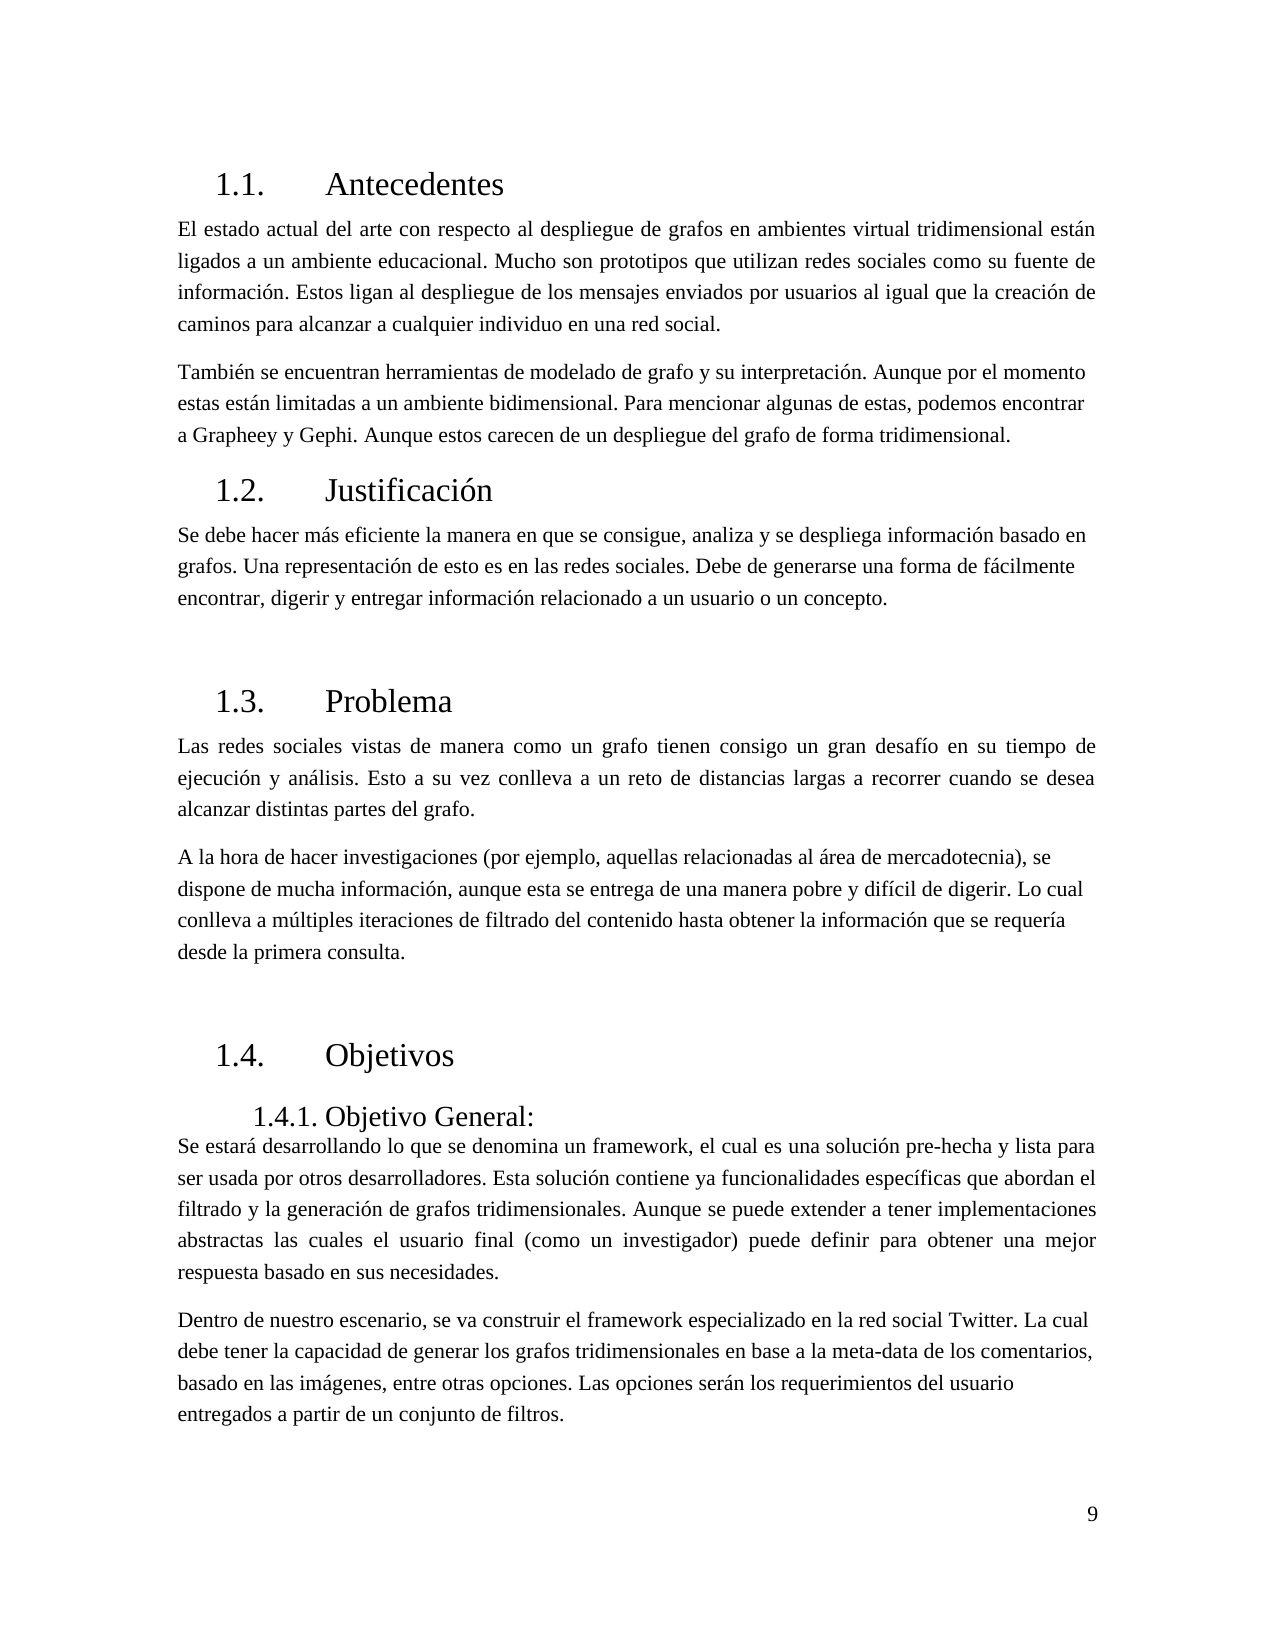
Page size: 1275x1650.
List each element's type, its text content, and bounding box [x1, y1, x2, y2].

subtitle Objetivos [215, 1035, 1098, 1073]
subtitle Antecedentes [215, 164, 1098, 203]
text El estado actual del arte con respecto al despliegue de grafos en ambientes virtual tridimensional están ligados a un ambiente educacional. Mucho son prototipos que utilizan redes sociales como su fuente de información. Estos ligan al despliegue de los mensajes enviados por usuarios al igual que la creación de caminos para alcanzar a cualquier individuo en una red social. [177, 216, 1098, 336]
text Dentro de nuestro escenario, se va construir el framework especializado en la red social Twitter. La cual debe tener la capacidad de generar los grafos tridimensionales en base a la meta-data de los comentarios, basado en las imágenes, entre otras opciones. Las opciones serán los requerimientos del usuario entregados a partir de un conjunto de filtros. [177, 1307, 1098, 1427]
subtitle Problema [215, 681, 1098, 719]
text Las redes sociales vistas de manera como un grafo tienen consigo un gran desafío en su tiempo de ejecución y análisis. Esto a su vez conlleva a un reto de distancias largas a recorrer cuando se desea alcanzar distintas partes del grafo. [177, 733, 1098, 821]
subtitle Objetivo General: [252, 1099, 1098, 1133]
text También se encuentran herramientas de modelado de grafo y su interpretación. Aunque por el momento estas están limitadas a un ambiente bidimensional. Para mencionar algunas de estas, podemos encontrar a Grapheey y Gephi. Aunque estos carecen de un despliegue del grafo de forma tridimensional. [177, 359, 1098, 447]
subtitle Justificación [215, 470, 1098, 508]
text Se estará desarrollando lo que se denomina un framework, el cual es una solución pre-hecha y lista para ser usada por otros desarrolladores. Esta solución contiene ya funcionalidades específicas que abordan el filtrado y la generación de grafos tridimensionales. Aunque se puede extender a tener implementaciones abstractas las cuales el usuario final (como un investigador) puede definir para obtener una mejor respuesta basado en sus necesidades. [177, 1133, 1098, 1284]
text A la hora de hacer investigaciones (por ejemplo, aquellas relacionadas al área de mercadotecnia), se dispone de mucha información, aunque esta se entrega de una manera pobre y difícil de digerir. Lo cual conlleva a múltiples iteraciones de filtrado del contenido hasta obtener la información que se requería desde la primera consulta. [177, 844, 1098, 964]
text Se debe hacer más eficiente la manera en que se consigue, analiza y se despliega información basado en grafos. Una representación de esto es en las redes sociales. Debe de generarse una forma de fácilmente encontrar, digerir y entregar información relacionado a un usuario o un concepto. [177, 522, 1098, 610]
